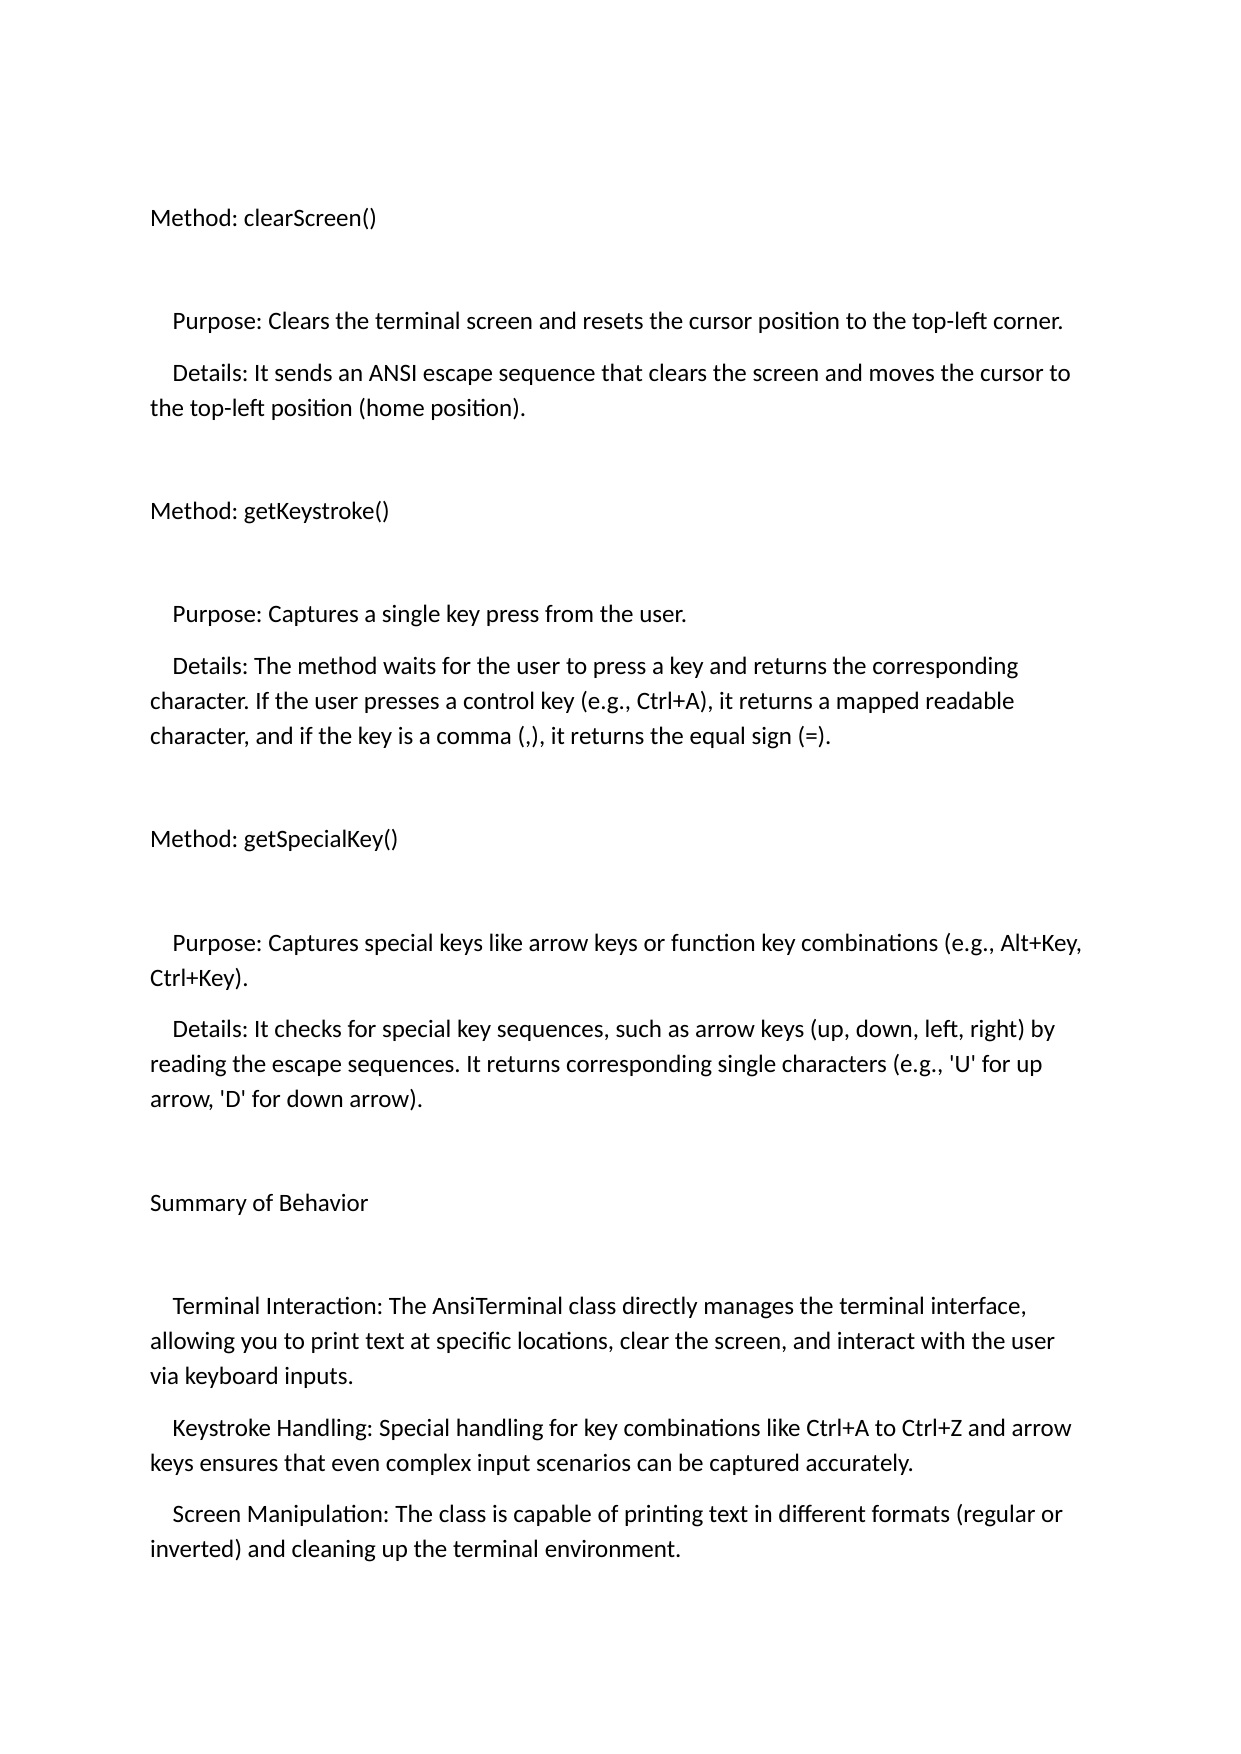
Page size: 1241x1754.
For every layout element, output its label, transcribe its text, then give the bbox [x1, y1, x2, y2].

text Purpose: Clears the terminal screen and resets the cursor position to the top-left corner. [150, 305, 1090, 336]
text Method: getSpecialKey() [150, 823, 1090, 854]
text Purpose: Captures a single key press from the user. [150, 598, 1090, 629]
text Details: The method waits for the user to press a key and returns the corresponding character. If the user presses a control key (e.g., Ctrl+A), it returns a mapped readable character, and if the key is a comma (,), it returns the equal sign (=). [150, 650, 1090, 751]
text Keystroke Handling: Special handling for key combinations like Ctrl+A to Ctrl+Z and arrow keys ensures that even complex input scenarios can be captured accurately. [150, 1412, 1090, 1477]
text Method: getKeystroke() [150, 495, 1090, 526]
text Summary of Behavior [150, 1187, 1090, 1217]
text Details: It checks for special key sequences, such as arrow keys (up, down, left, right) by reading the escape sequences. It returns corresponding single characters (e.g., 'U' for up arrow, 'D' for down arrow). [150, 1013, 1090, 1114]
text Method: clearScreen() [150, 202, 1090, 232]
text Terminal Interaction: The AnsiTerminal class directly manages the terminal interface, allowing you to print text at specific locations, clear the screen, and interact with the user via keyboard inputs. [150, 1290, 1090, 1391]
text Screen Manipulation: The class is capable of printing text in different formats (regular or inverted) and cleaning up the terminal environment. [150, 1498, 1090, 1564]
text Details: It sends an ANSI escape sequence that clears the screen and moves the cursor to the top-left position (home position). [150, 357, 1090, 422]
text Purpose: Captures special keys like arrow keys or function key combinations (e.g., Alt+Key, Ctrl+Key). [150, 927, 1090, 992]
